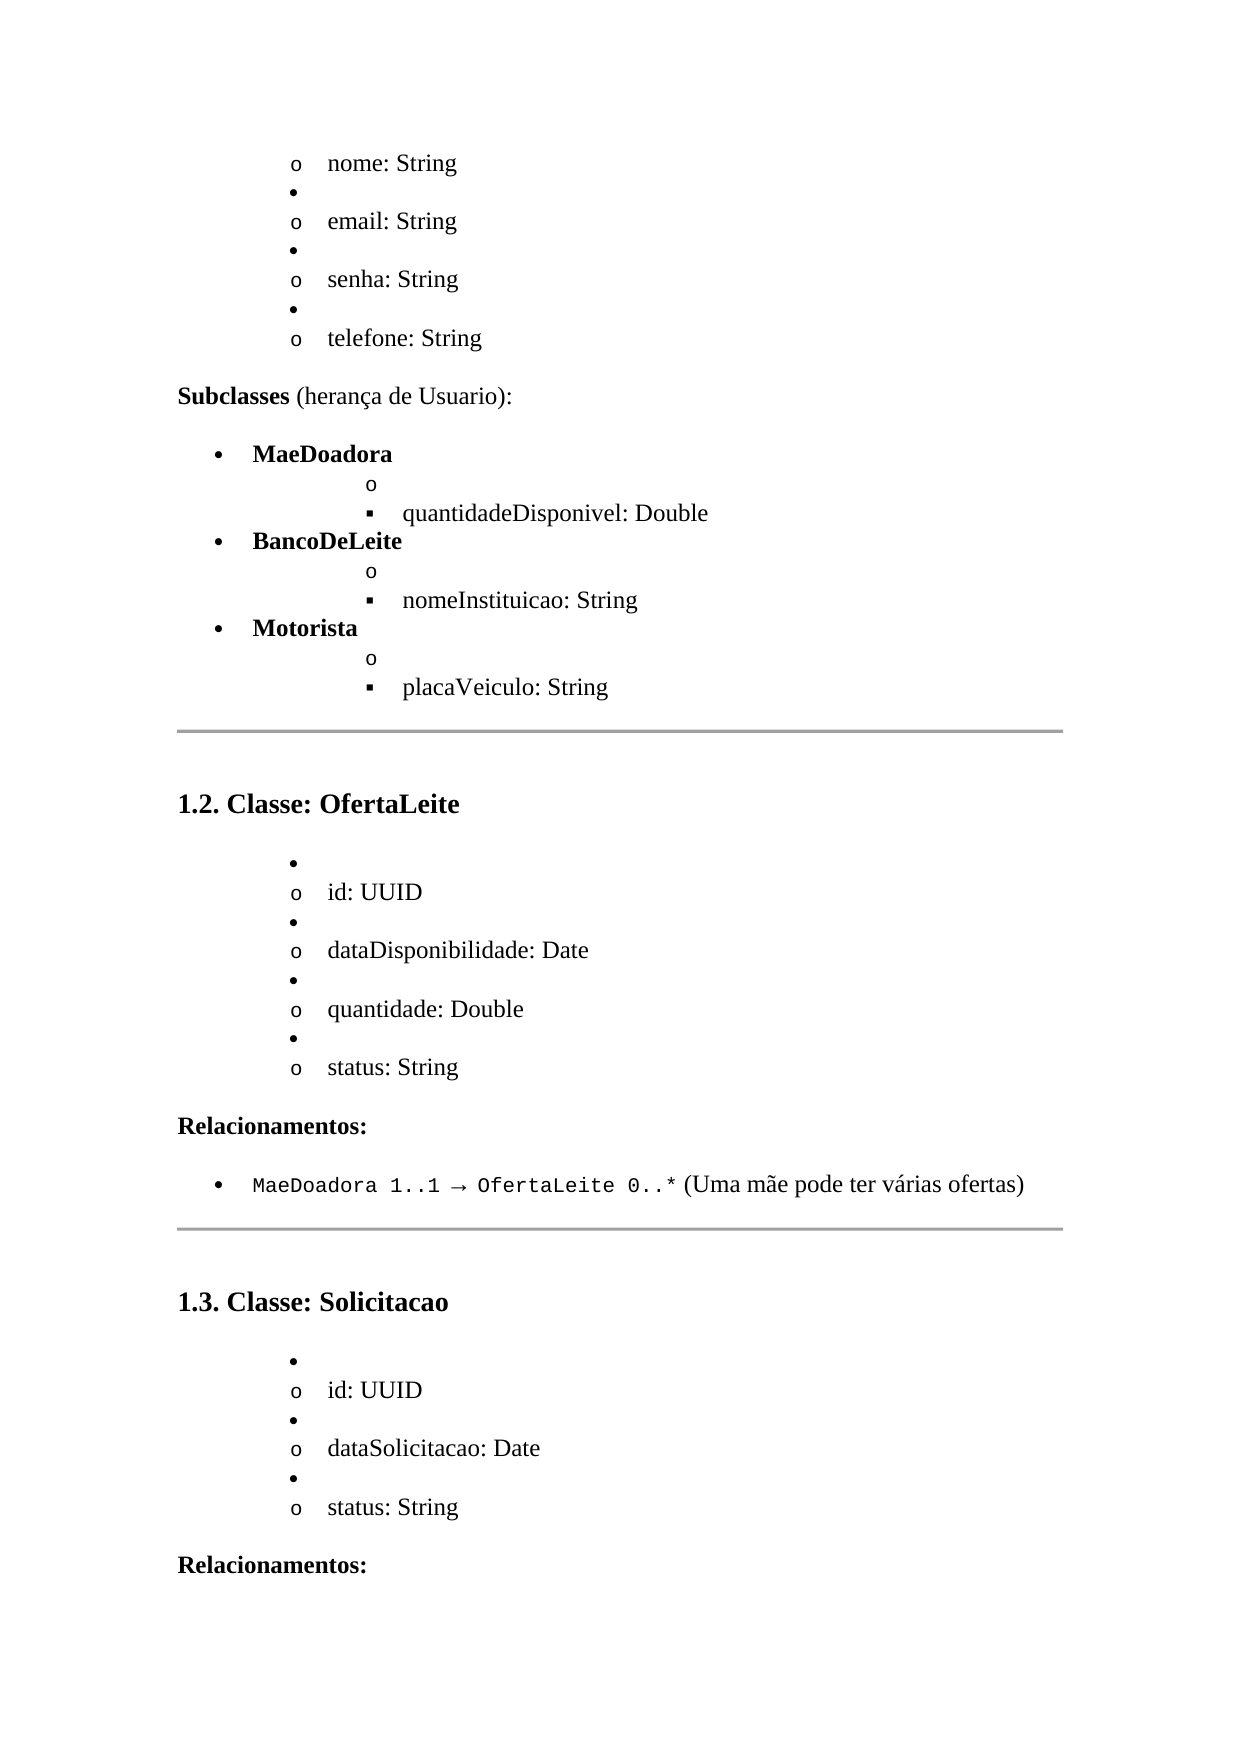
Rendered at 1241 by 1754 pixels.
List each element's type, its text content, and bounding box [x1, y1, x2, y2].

list placaVeiculo: String [365, 672, 1063, 701]
list senha: String [290, 264, 1063, 294]
text Subclasses (herança de Usuario): [177, 381, 1063, 410]
text Relacionamentos: [177, 1111, 1063, 1140]
list nomeInstituicao: String [365, 585, 1063, 613]
text Relacionamentos: [177, 1551, 1063, 1579]
text 1.2. Classe: OfertaLeite [177, 787, 1063, 819]
list id: UUID [290, 877, 1063, 907]
list quantidade: Double [290, 994, 1063, 1023]
list status: String [290, 1492, 1063, 1521]
list MaeDoadora [215, 439, 1063, 468]
list dataSolicitacao: Date [290, 1433, 1063, 1463]
list BancoDeLeite [215, 526, 1063, 555]
list dataDisponibilidade: Date [290, 936, 1063, 965]
list telefone: String [290, 323, 1063, 352]
list email: String [290, 206, 1063, 236]
list id: UUID [290, 1375, 1063, 1405]
list nome: String [290, 148, 1063, 177]
list status: String [290, 1052, 1063, 1082]
text 1.3. Classe: Solicitacao [177, 1285, 1063, 1317]
list quantidadeDisponivel: Double [365, 498, 1063, 526]
list MaeDoadora 1..1 → OfertaLeite 0..* (Uma mãe pode ter várias ofertas) [215, 1169, 1063, 1198]
list Motorista [215, 613, 1063, 642]
